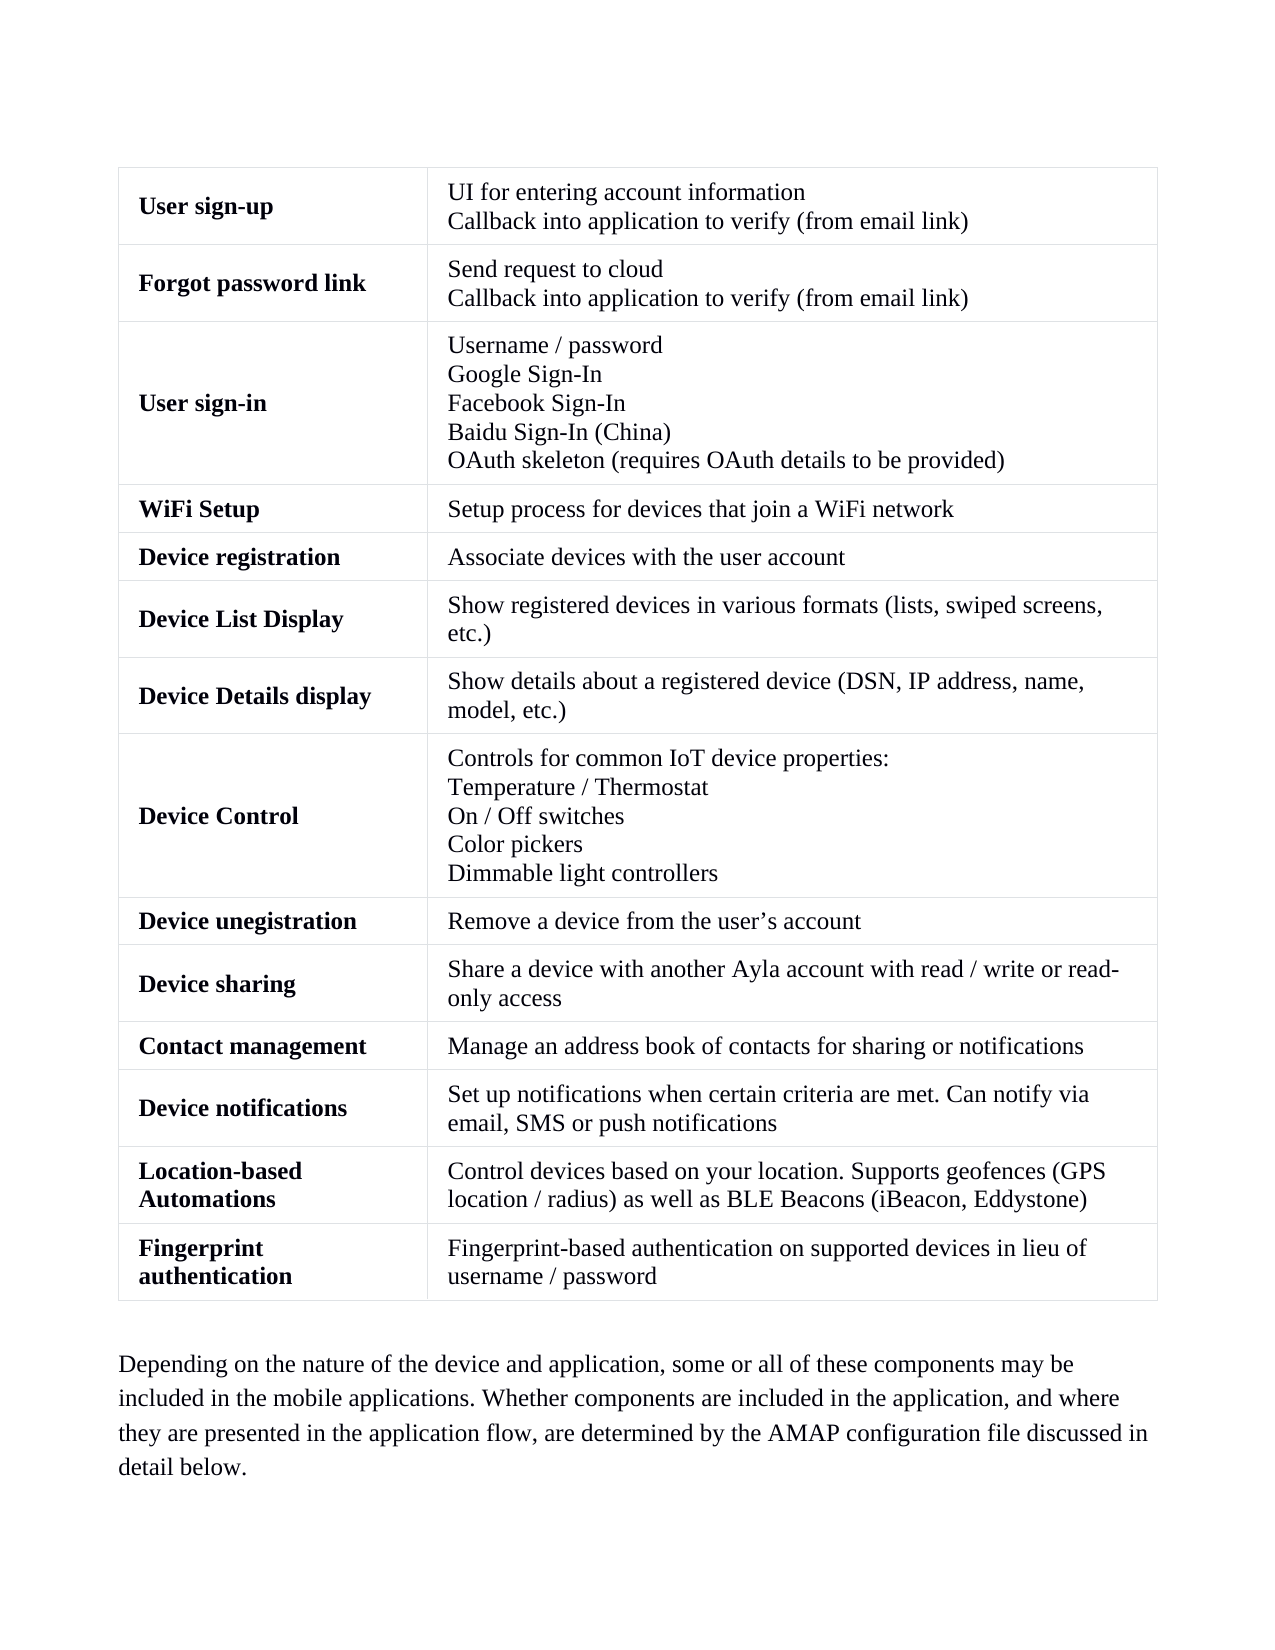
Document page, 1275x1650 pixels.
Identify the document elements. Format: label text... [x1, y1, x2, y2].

table_cell Setup process for devices that join a WiFi network [428, 485, 1157, 532]
table_cell Forgot password link [119, 245, 427, 321]
table_cell Fingerprint authentication [119, 1224, 427, 1299]
table_cell Device sharing [119, 945, 427, 1021]
table_cell Fingerprint-based authentication on supported devices in lieu of username / password [428, 1224, 1157, 1299]
table_cell User sign-in [119, 322, 427, 484]
table_cell Device Control [119, 734, 427, 896]
table_cell Device registration [119, 533, 427, 580]
table_cell Device Details display [119, 658, 427, 733]
table_cell Device notifications [119, 1070, 427, 1146]
table_cell Remove a device from the user’s account [428, 898, 1157, 944]
table_cell Device List Display [119, 581, 427, 657]
table_cell Controls for common IoT device properties: Temperature / Thermostat On / Off switches Color pickers Dimmable light controllers [428, 734, 1157, 896]
table_cell Contact management [119, 1022, 427, 1069]
text Depending on the nature of the device and application, some or all of these components may be included in the mobile applications. Whether components are included in the application, and where they are presented in the application flow, are determined by the AMAP configuration file discussed in detail below. [118, 1349, 1157, 1481]
table_cell Location-based Automations [119, 1147, 427, 1223]
table_cell Set up notifications when certain criteria are met. Can notify via email, SMS or push notifications [428, 1070, 1157, 1146]
table_header UI for entering account information Callback into application to verify (from email link) [428, 168, 1157, 244]
table_cell Control devices based on your location. Supports geofences (GPS location / radius) as well as BLE Beacons (iBeacon, Eddystone) [428, 1147, 1157, 1223]
table_cell Device unegistration [119, 898, 427, 944]
table_cell Share a device with another Ayla account with read / write or read-only access [428, 945, 1157, 1021]
table_cell WiFi Setup [119, 485, 427, 532]
table_cell Associate devices with the user account [428, 533, 1157, 580]
table_cell Username / password Google Sign-In Facebook Sign-In Baidu Sign-In (China) OAuth skeleton (requires OAuth details to be provided) [428, 322, 1157, 484]
table_cell Manage an address book of contacts for sharing or notifications [428, 1022, 1157, 1069]
table_cell Send request to cloud Callback into application to verify (from email link) [428, 245, 1157, 321]
table_cell Show registered devices in various formats (lists, swiped screens, etc.) [428, 581, 1157, 657]
table_header User sign-up [119, 168, 427, 244]
table_cell Show details about a registered device (DSN, IP address, name, model, etc.) [428, 658, 1157, 733]
